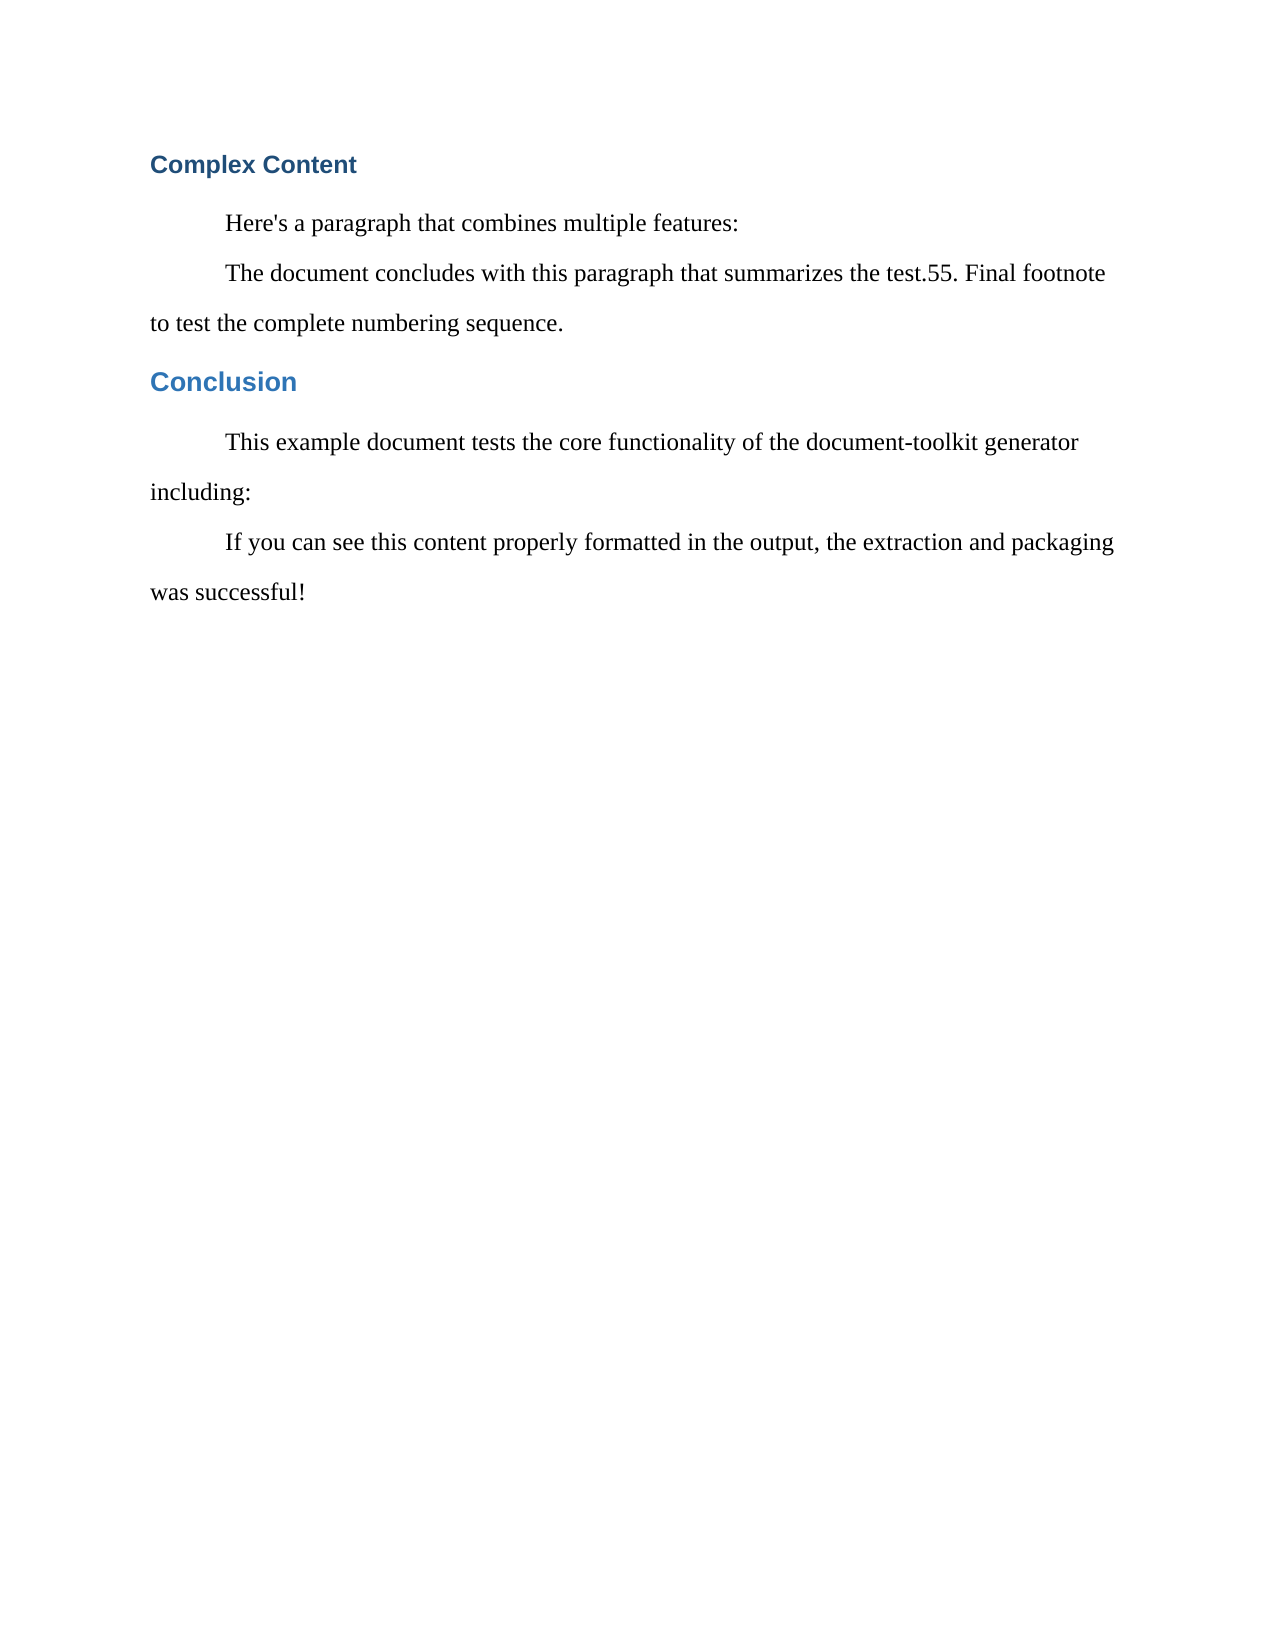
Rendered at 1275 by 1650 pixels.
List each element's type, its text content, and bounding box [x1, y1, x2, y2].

text The document concludes with this paragraph that summarizes the test.55. Final footnote to test the complete numbering sequence. [150, 241, 1125, 341]
text This example document tests the core functionality of the document-toolkit generator including: [150, 410, 1125, 510]
text If you can see this content properly formatted in the output, the extraction and packaging was successful! [150, 510, 1125, 610]
subtitle Complex Content [150, 150, 1125, 179]
subtitle Conclusion [150, 366, 1125, 397]
text Here's a paragraph that combines multiple features: [150, 191, 1125, 241]
